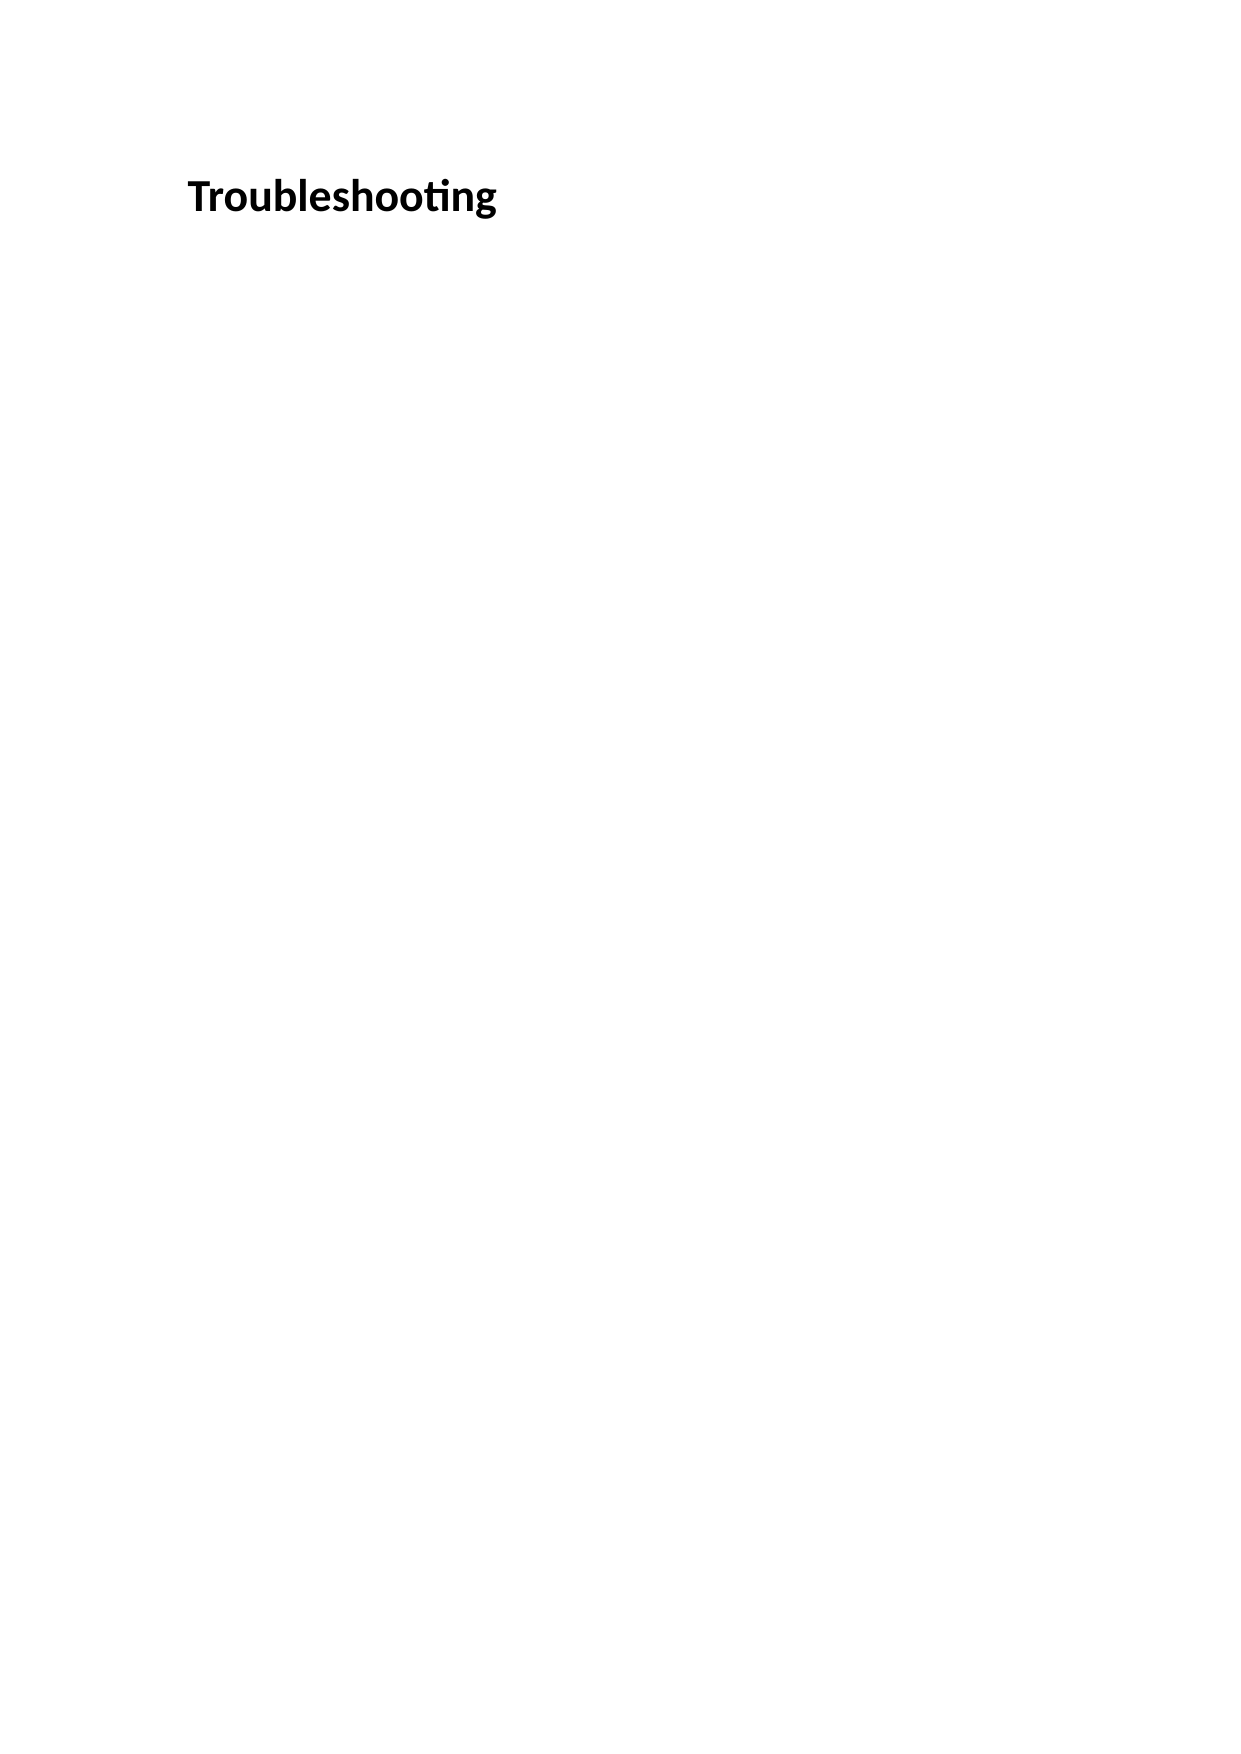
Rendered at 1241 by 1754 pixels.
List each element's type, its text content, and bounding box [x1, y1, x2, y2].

subtitle Troubleshooting [187, 162, 1053, 227]
